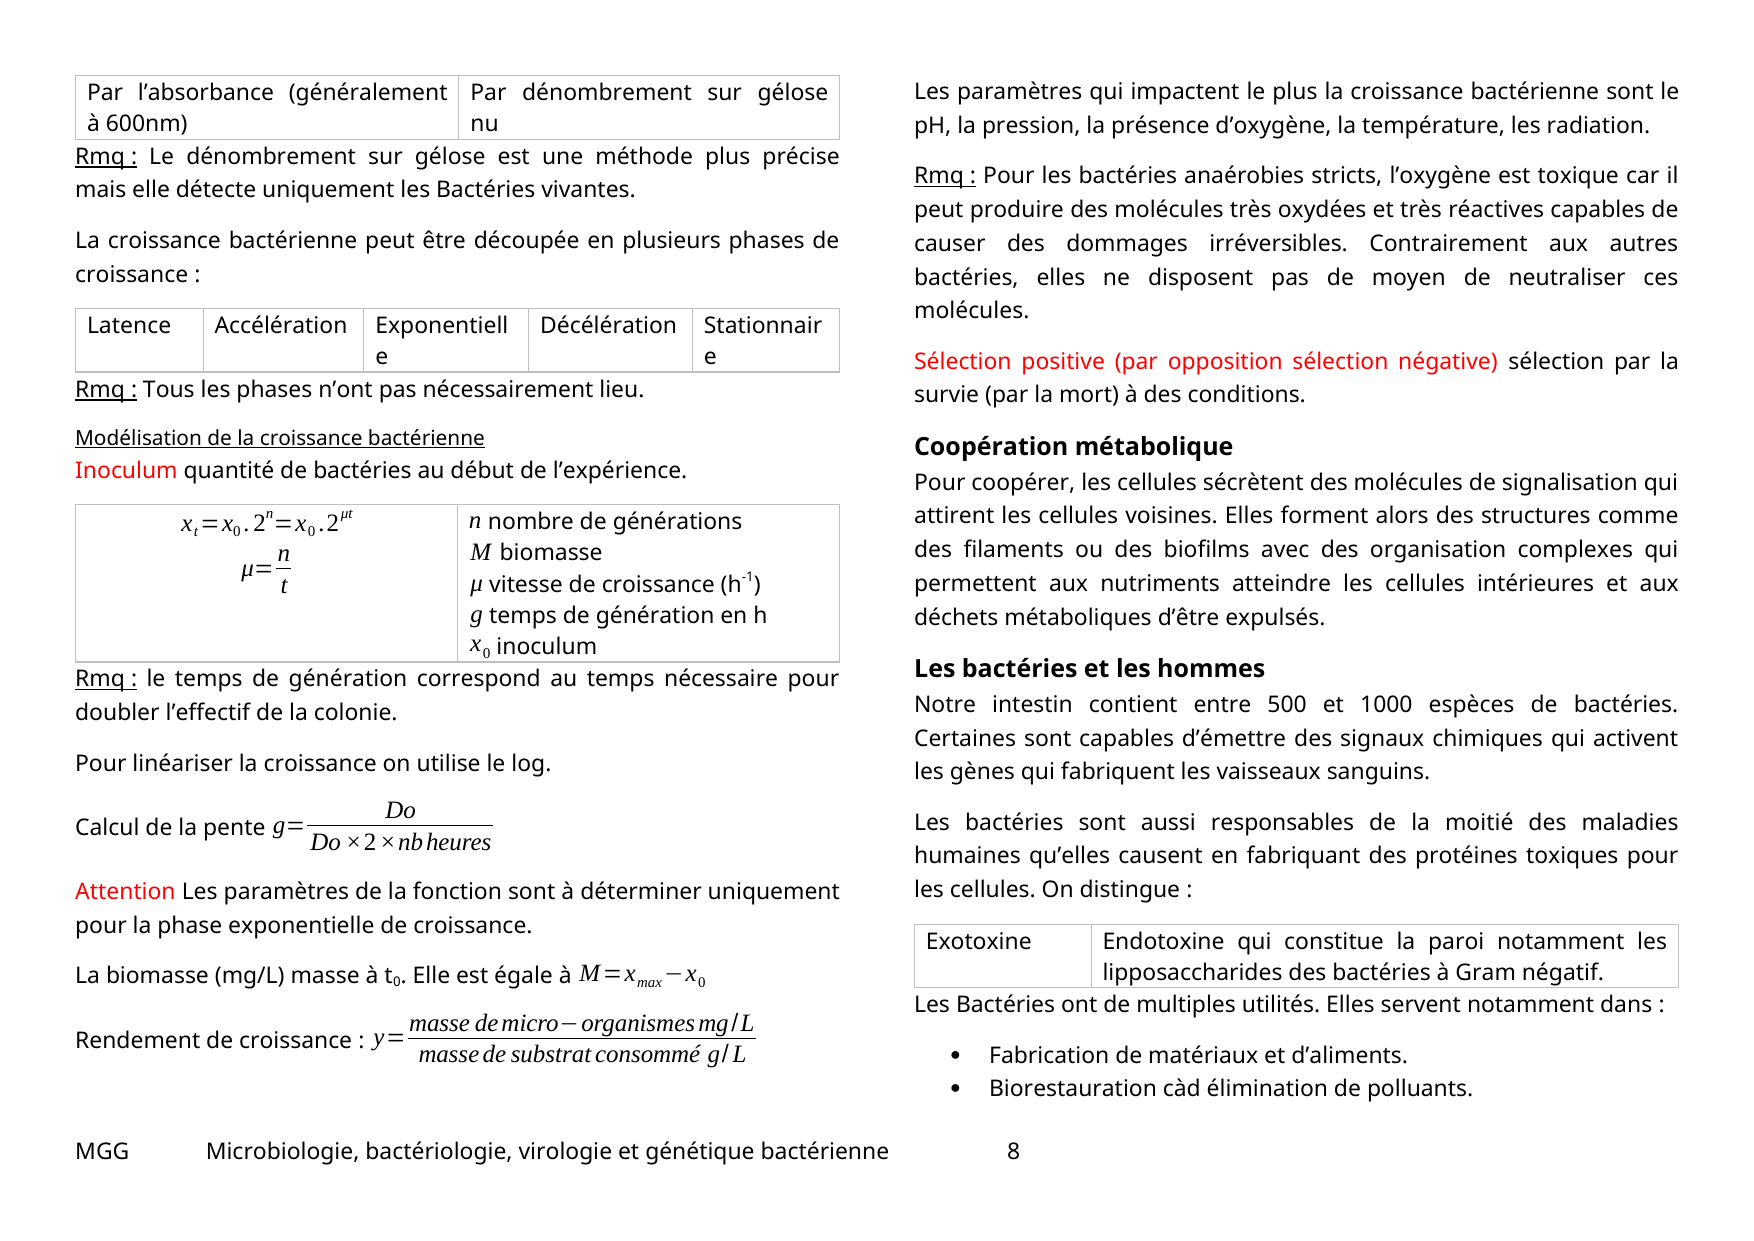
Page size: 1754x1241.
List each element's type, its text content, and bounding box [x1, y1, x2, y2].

subtitle Les bactéries et les hommes [914, 651, 1679, 685]
table_header Décélération [529, 309, 692, 371]
text Les bactéries sont aussi responsables de la moitié des maladies humaines qu’elles causent en fabriquant des protéines toxiques pour les cellules. On distingue : [914, 806, 1679, 904]
table_header Exponentielle [364, 309, 528, 371]
table_header Endotoxine qui constitue la paroi notamment les lipposaccharides des bactéries à Gram négatif. [1092, 925, 1678, 987]
text Les Bactéries ont de multiples utilités. Elles servent notamment dans : [914, 988, 1679, 1019]
text Inoculum quantité de bactéries au début de l’expérience. [75, 453, 840, 485]
list Fabrication de matériaux et d’aliments. [951, 1038, 1679, 1070]
text Les paramètres qui impactent le plus la croissance bactérienne sont le pH, la pression, la présence d’oxygène, la température, les radiation. [914, 75, 1679, 140]
text Pour coopérer, les cellules sécrètent des molécules de signalisation qui attirent les cellules voisines. Elles forment alors des structures comme des filaments ou des biofilms avec des organisation complexes qui permettent aux nutriments atteindre les cellules intérieures et aux déchets métaboliques d’être expulsés. [914, 466, 1679, 632]
text La biomasse (mg/L) masse à t0. Elle est égale à [75, 959, 840, 991]
text La croissance bactérienne peut être découpée en plusieurs phases de croissance : [75, 224, 840, 289]
text Attention Les paramètres de la fonction sont à déterminer uniquement pour la phase exponentielle de croissance. [75, 875, 840, 940]
text Rmq : Le dénombrement sur gélose est une méthode plus précise mais elle détecte uniquement les Bactéries vivantes. [75, 140, 840, 204]
table_header Par l’absorbance (généralement à 600nm) [76, 76, 458, 138]
text Calcul de la pente [75, 797, 840, 856]
text Sélection positive (par opposition sélection négative) sélection par la survie (par la mort) à des conditions. [914, 344, 1679, 409]
table_header Par dénombrement sur gélose nu [459, 76, 839, 138]
text Rmq : le temps de génération correspond au temps nécessaire pour doubler l’effectif de la colonie. [75, 663, 840, 727]
text Notre intestin contient entre 500 et 1000 espèces de bactéries. Certaines sont capables d’émettre des signaux chimiques qui activent les gènes qui fabriquent les vaisseaux sanguins. [914, 688, 1679, 786]
text Rmq : Pour les bactéries anaérobies stricts, l’oxygène est toxique car il peut produire des molécules très oxydées et très réactives capables de causer des dommages irréversibles. Contrairement aux autres bactéries, elles ne disposent pas de moyen de neutraliser ces molécules. [914, 159, 1679, 325]
table_header Latence [76, 309, 203, 371]
list Biorestauration càd élimination de polluants. [951, 1072, 1679, 1103]
text Rmq : Tous les phases n’ont pas nécessairement lieu. [75, 373, 840, 404]
text Rendement de croissance : [75, 1010, 840, 1069]
subtitle Modélisation de la croissance bactérienne [75, 423, 840, 451]
subtitle Coopération métabolique [914, 429, 1679, 463]
table_header nombre de générations biomasse vitesse de croissance (h-1) temps de génération en h inoculum [458, 505, 839, 661]
table_header Accélération [204, 309, 363, 371]
table_header Stationnaire [693, 309, 839, 371]
table_header Exotoxine [915, 925, 1091, 987]
text Pour linéariser la croissance on utilise le log. [75, 747, 840, 778]
table_header [76, 505, 457, 661]
